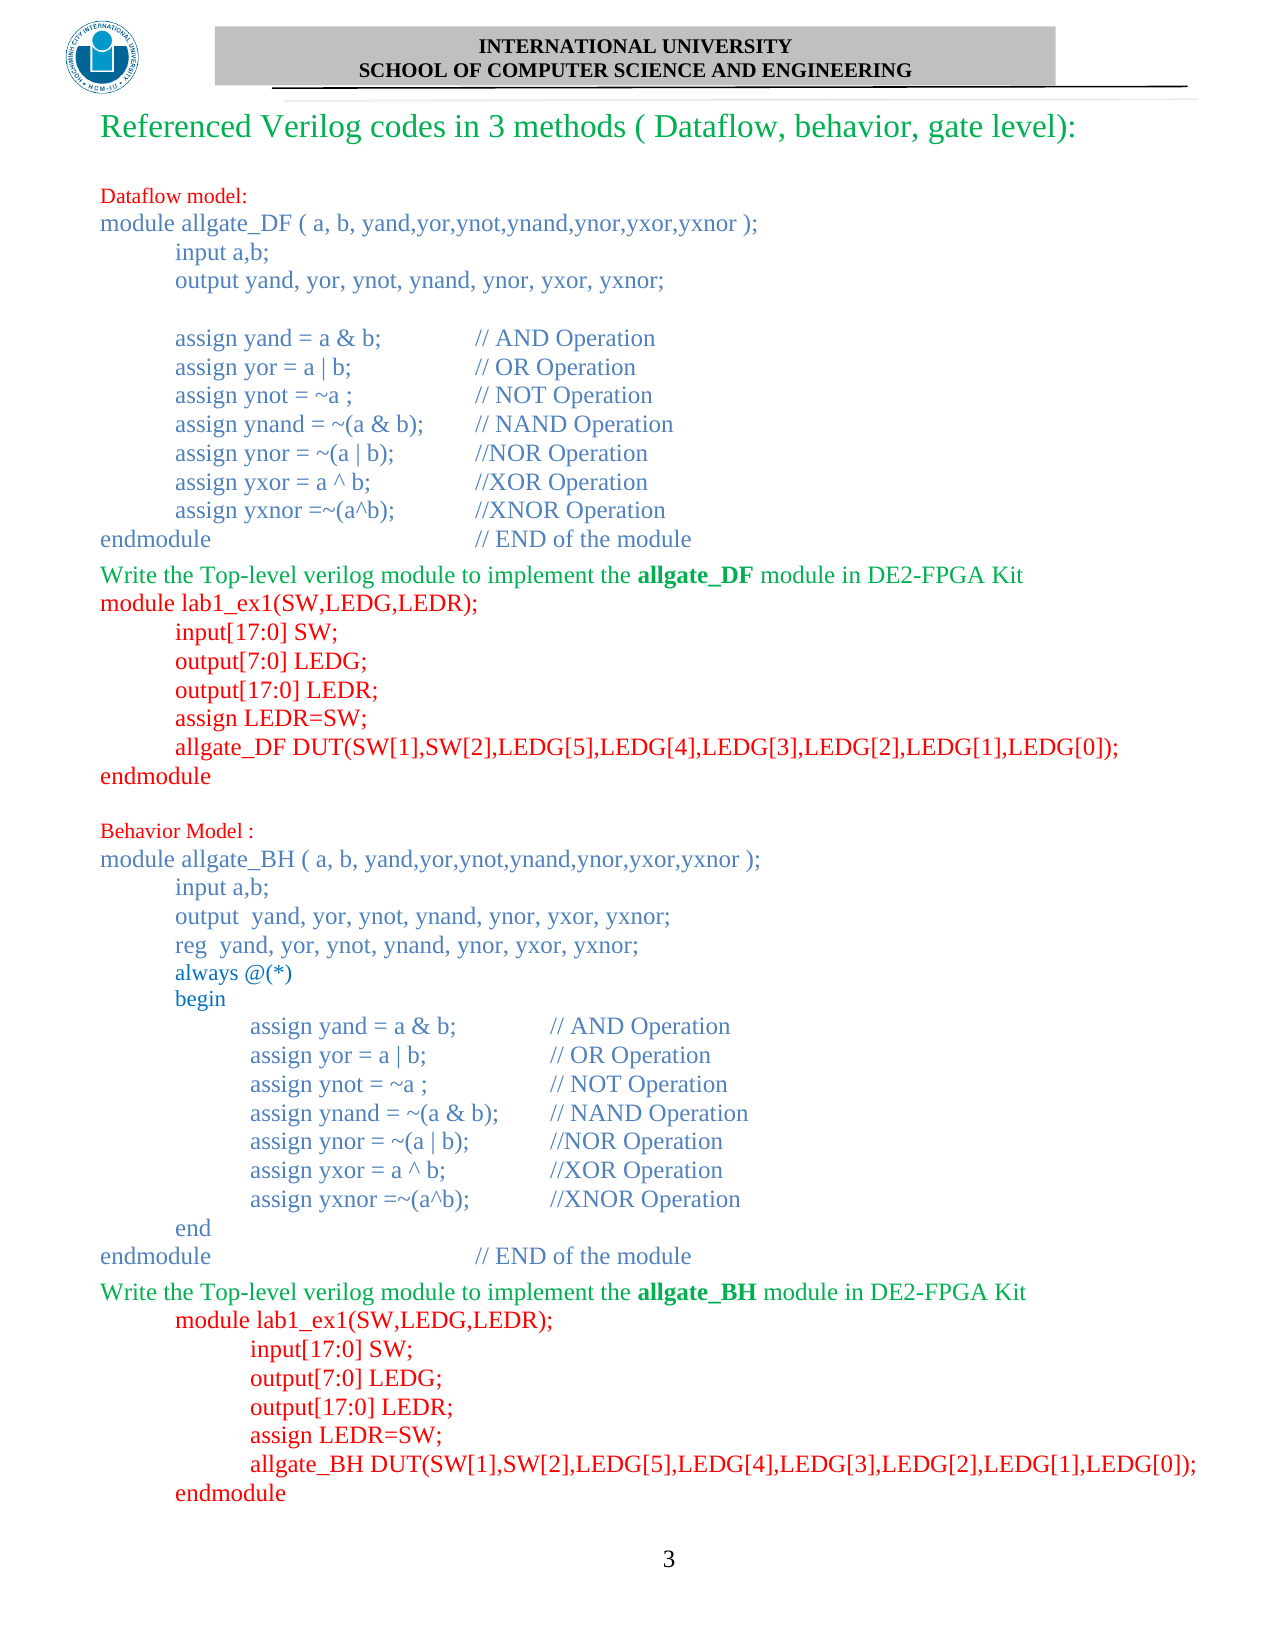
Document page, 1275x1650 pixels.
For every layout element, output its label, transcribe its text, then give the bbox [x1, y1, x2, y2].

text assign yor = a | b; // OR Operation [100, 352, 1206, 381]
text assign yor = a | b; // OR Operation [175, 1040, 1206, 1069]
text assign yand = a & b; // AND Operation [100, 323, 1206, 352]
text module lab1_ex1(SW,LEDG,LEDR); [100, 1306, 1206, 1334]
text assign yxor = a ^ b; //XOR Operation [100, 467, 1206, 496]
text module allgate_DF ( a, b, yand,yor,ynot,ynand,ynor,yxor,yxnor ); [100, 208, 1206, 237]
text assign ynand = ~(a & b); // NAND Operation [100, 409, 1206, 438]
text assign yxor = a ^ b; //XOR Operation [175, 1155, 1206, 1184]
text begin [100, 985, 1206, 1011]
text module allgate_BH ( a, b, yand,yor,ynot,ynand,ynor,yxor,yxnor ); [100, 844, 1206, 872]
text reg yand, yor, ynot, ynand, ynor, yxor, yxnor; [100, 930, 1206, 959]
text allgate_BH DUT(SW[1],SW[2],LEDG[5],LEDG[4],LEDG[3],LEDG[2],LEDG[1],LEDG[0]); [100, 1449, 1206, 1478]
text output[7:0] LEDG; [100, 1363, 1206, 1392]
picture [64, 19, 140, 95]
text input a,b; [100, 872, 1206, 901]
text always @(*) [100, 959, 1206, 985]
text endmodule // END of the module [100, 1241, 1206, 1270]
text assign ynor = ~(a | b); //NOR Operation [100, 438, 1206, 467]
text end [100, 1213, 1206, 1241]
text input a,b; [100, 237, 1206, 266]
text assign LEDR=SW; [100, 703, 1206, 732]
subtitle Write the Top-level verilog module to implement the allgate_DF module in DE2-FPGA Kit [100, 560, 1206, 588]
text endmodule // END of the module [100, 524, 1206, 553]
text output yand, yor, ynot, ynand, ynor, yxor, yxnor; [100, 266, 1206, 294]
text endmodule [100, 761, 1206, 790]
text input[17:0] SW; [100, 617, 1206, 646]
text Behavior Model : [100, 818, 1206, 844]
subtitle Write the Top-level verilog module to implement the allgate_BH module in DE2-FPGA Kit [100, 1277, 1206, 1306]
text Dataflow model: [100, 183, 1206, 208]
text output[7:0] LEDG; [100, 646, 1206, 675]
text module lab1_ex1(SW,LEDG,LEDR); [100, 588, 1206, 617]
text input[17:0] SW; [100, 1334, 1206, 1363]
text assign ynot = ~a ; // NOT Operation [175, 1069, 1206, 1098]
text allgate_DF DUT(SW[1],SW[2],LEDG[5],LEDG[4],LEDG[3],LEDG[2],LEDG[1],LEDG[0]); [100, 732, 1206, 761]
text assign ynor = ~(a | b); //NOR Operation [175, 1126, 1206, 1155]
text assign yxnor =~(a^b); //XNOR Operation [100, 496, 1206, 524]
text output[17:0] LEDR; [100, 1392, 1206, 1421]
text output yand, yor, ynot, ynand, ynor, yxor, yxnor; [100, 901, 1206, 930]
text assign yand = a & b; // AND Operation [175, 1011, 1206, 1040]
text assign ynot = ~a ; // NOT Operation [100, 381, 1206, 409]
text endmodule [100, 1478, 1206, 1507]
text Referenced Verilog codes in 3 methods ( Dataflow, behavior, gate level): [100, 106, 1206, 144]
text output[17:0] LEDR; [100, 675, 1206, 703]
text assign yxnor =~(a^b); //XNOR Operation [175, 1184, 1206, 1213]
text assign ynand = ~(a & b); // NAND Operation [175, 1098, 1206, 1126]
text assign LEDR=SW; [100, 1421, 1206, 1449]
